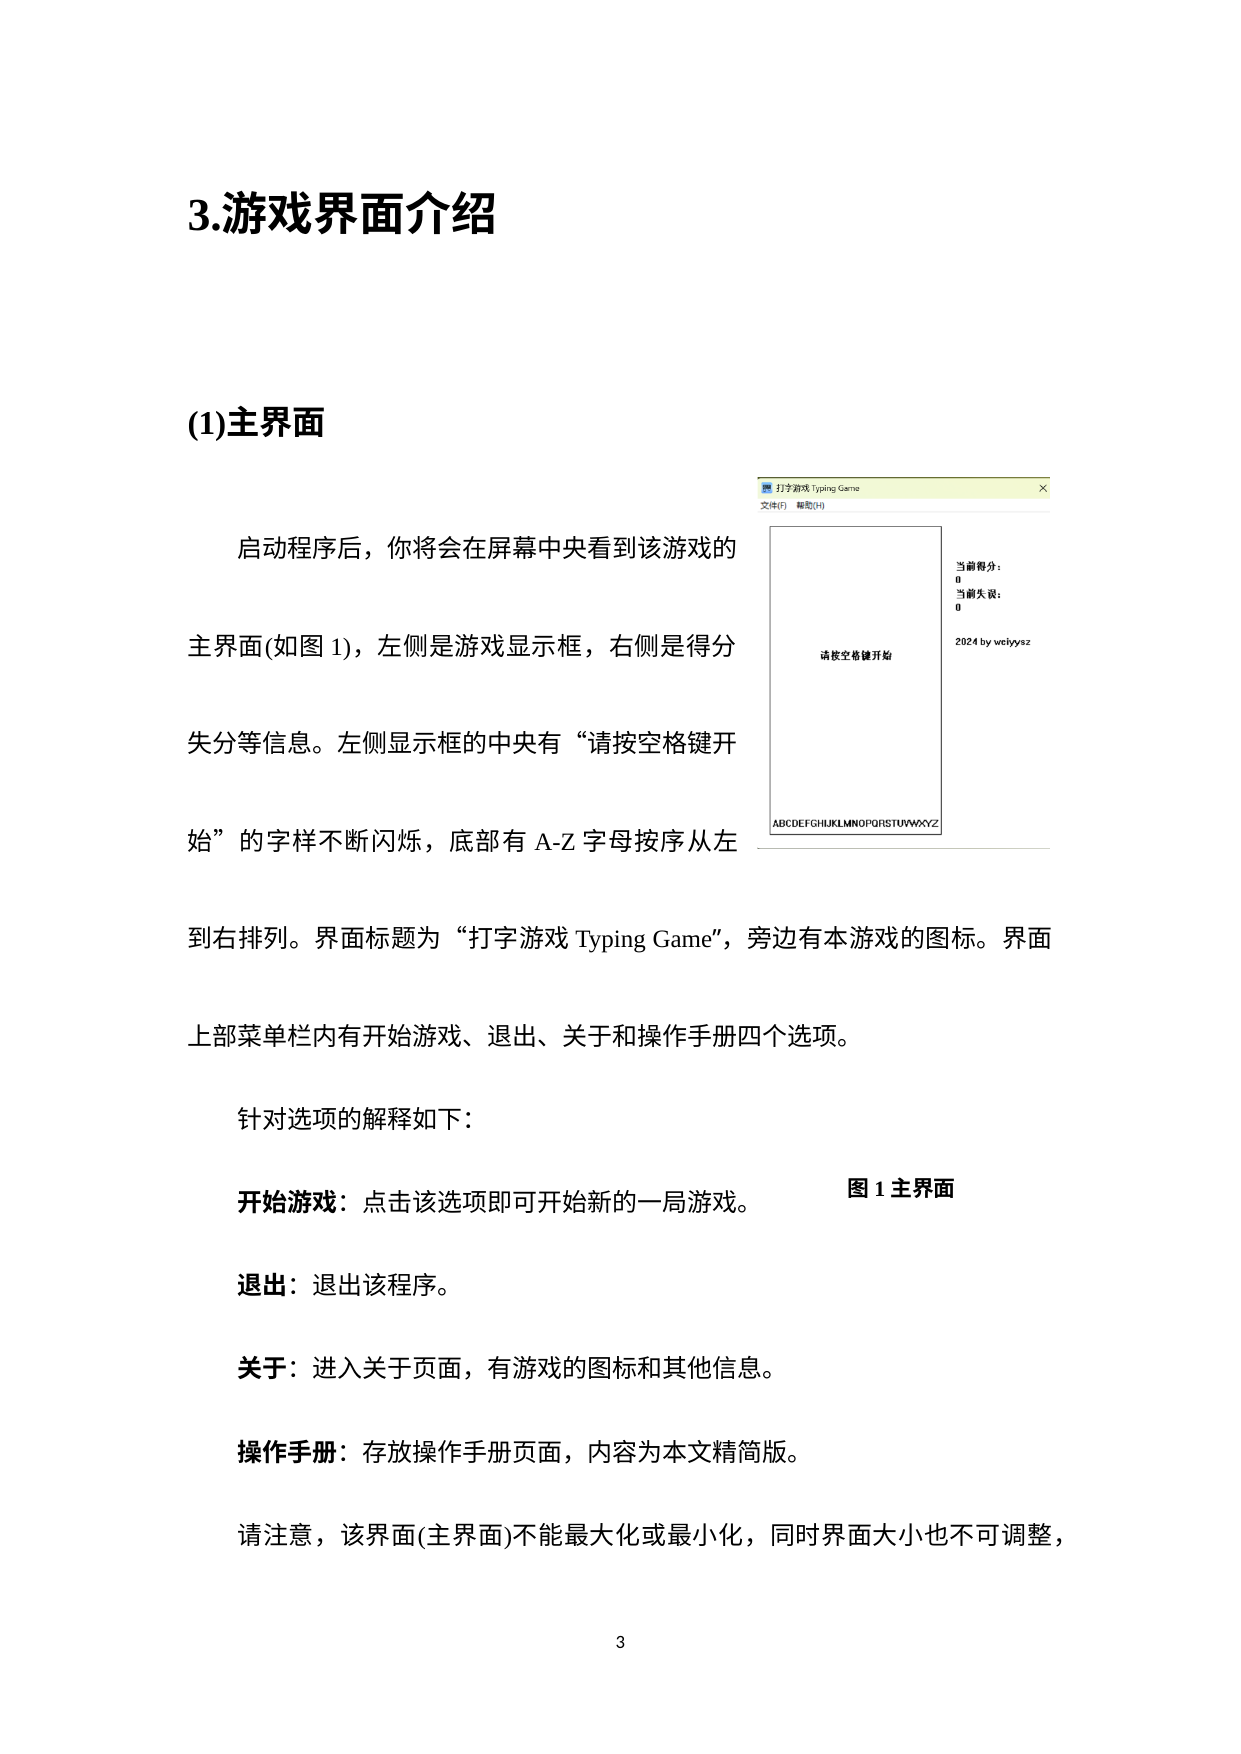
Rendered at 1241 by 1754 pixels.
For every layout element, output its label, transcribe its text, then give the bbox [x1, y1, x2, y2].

text 启动程序后，你将会在屏幕中央看到该游戏的主界面(如图1)，左侧是游戏显示框，右侧是得分失分等信息。左侧显示框的中央有“请按空格键开始”的字样不断闪烁，底部有A-Z字母按序从左到右排列。界面标题为“打字游戏Typing Game”，旁边有本游戏的图标。界面上部菜单栏内有开始游戏、退出、关于和操作手册四个选项。 [187, 514, 1053, 1067]
text 操作手册：存放操作手册页面，内容为本文精简版。 [187, 1418, 1053, 1483]
text 针对选项的解释如下： [187, 1085, 1053, 1150]
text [187, 1501, 1053, 1566]
subtitle 3.游戏界面介绍 [187, 162, 1053, 259]
text 关于：进入关于页面，有游戏的图标和其他信息。 [187, 1334, 1053, 1399]
text 退出：退出该程序。 [187, 1251, 1053, 1316]
subtitle (1)主界面 [187, 387, 1053, 452]
picture [756, 477, 1050, 846]
text 开始游戏：点击该选项即可开始新的一局游戏。 [187, 1168, 1053, 1233]
